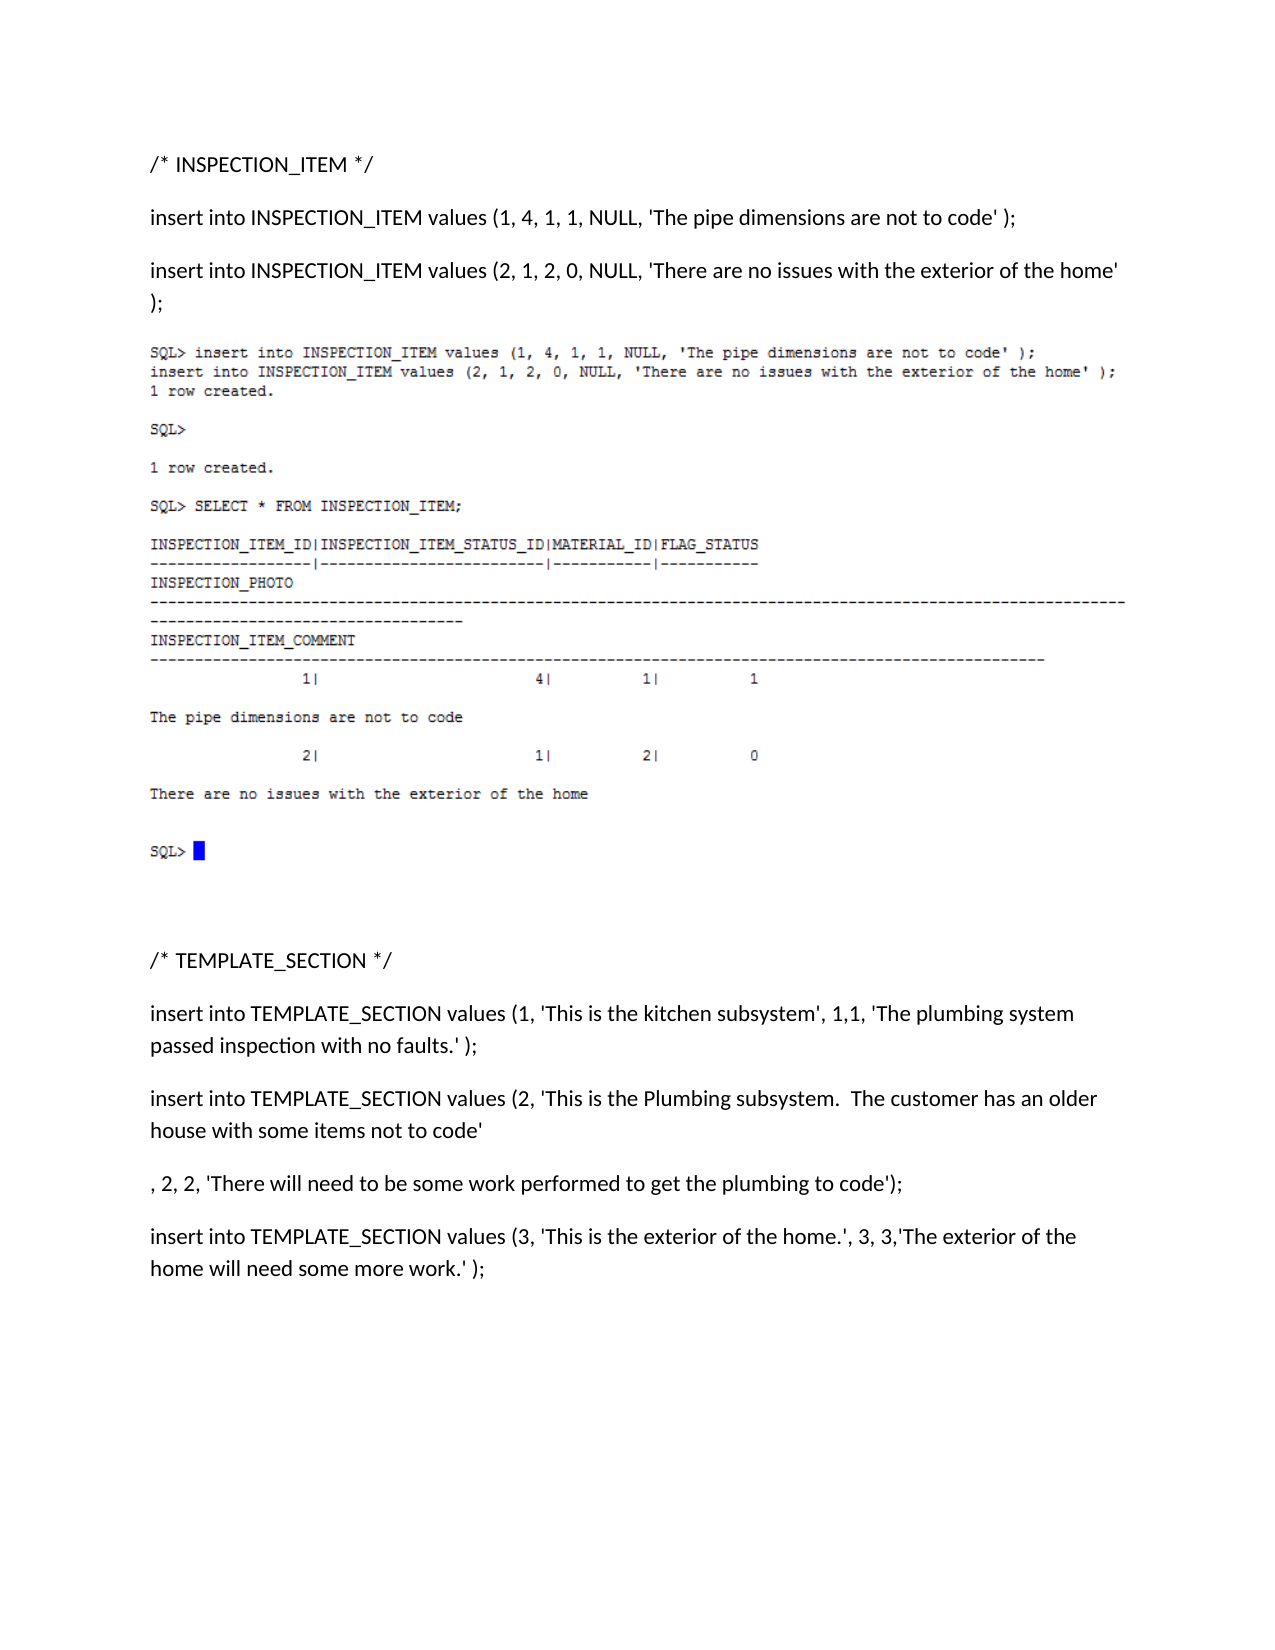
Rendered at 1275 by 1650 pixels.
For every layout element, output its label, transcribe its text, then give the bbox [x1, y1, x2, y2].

picture [150, 341, 1125, 868]
text , 2, 2, 'There will need to be some work performed to get the plumbing to code'); [150, 1169, 1125, 1197]
text insert into TEMPLATE_SECTION values (3, 'This is the exterior of the home.', 3, 3,'The exterior of the home will need some more work.' ); [150, 1222, 1125, 1282]
text insert into TEMPLATE_SECTION values (2, 'This is the Plumbing subsystem. The customer has an older house with some items not to code' [150, 1084, 1125, 1144]
text insert into TEMPLATE_SECTION values (1, 'This is the kitchen subsystem', 1,1, 'The plumbing system passed inspection with no faults.' ); [150, 999, 1125, 1059]
text /* TEMPLATE_SECTION */ [150, 946, 1125, 974]
text insert into INSPECTION_ITEM values (1, 4, 1, 1, NULL, 'The pipe dimensions are not to code' ); [150, 203, 1125, 231]
text /* INSPECTION_ITEM */ [150, 150, 1125, 178]
text insert into INSPECTION_ITEM values (2, 1, 2, 0, NULL, 'There are no issues with the exterior of the home' ); [150, 256, 1125, 316]
